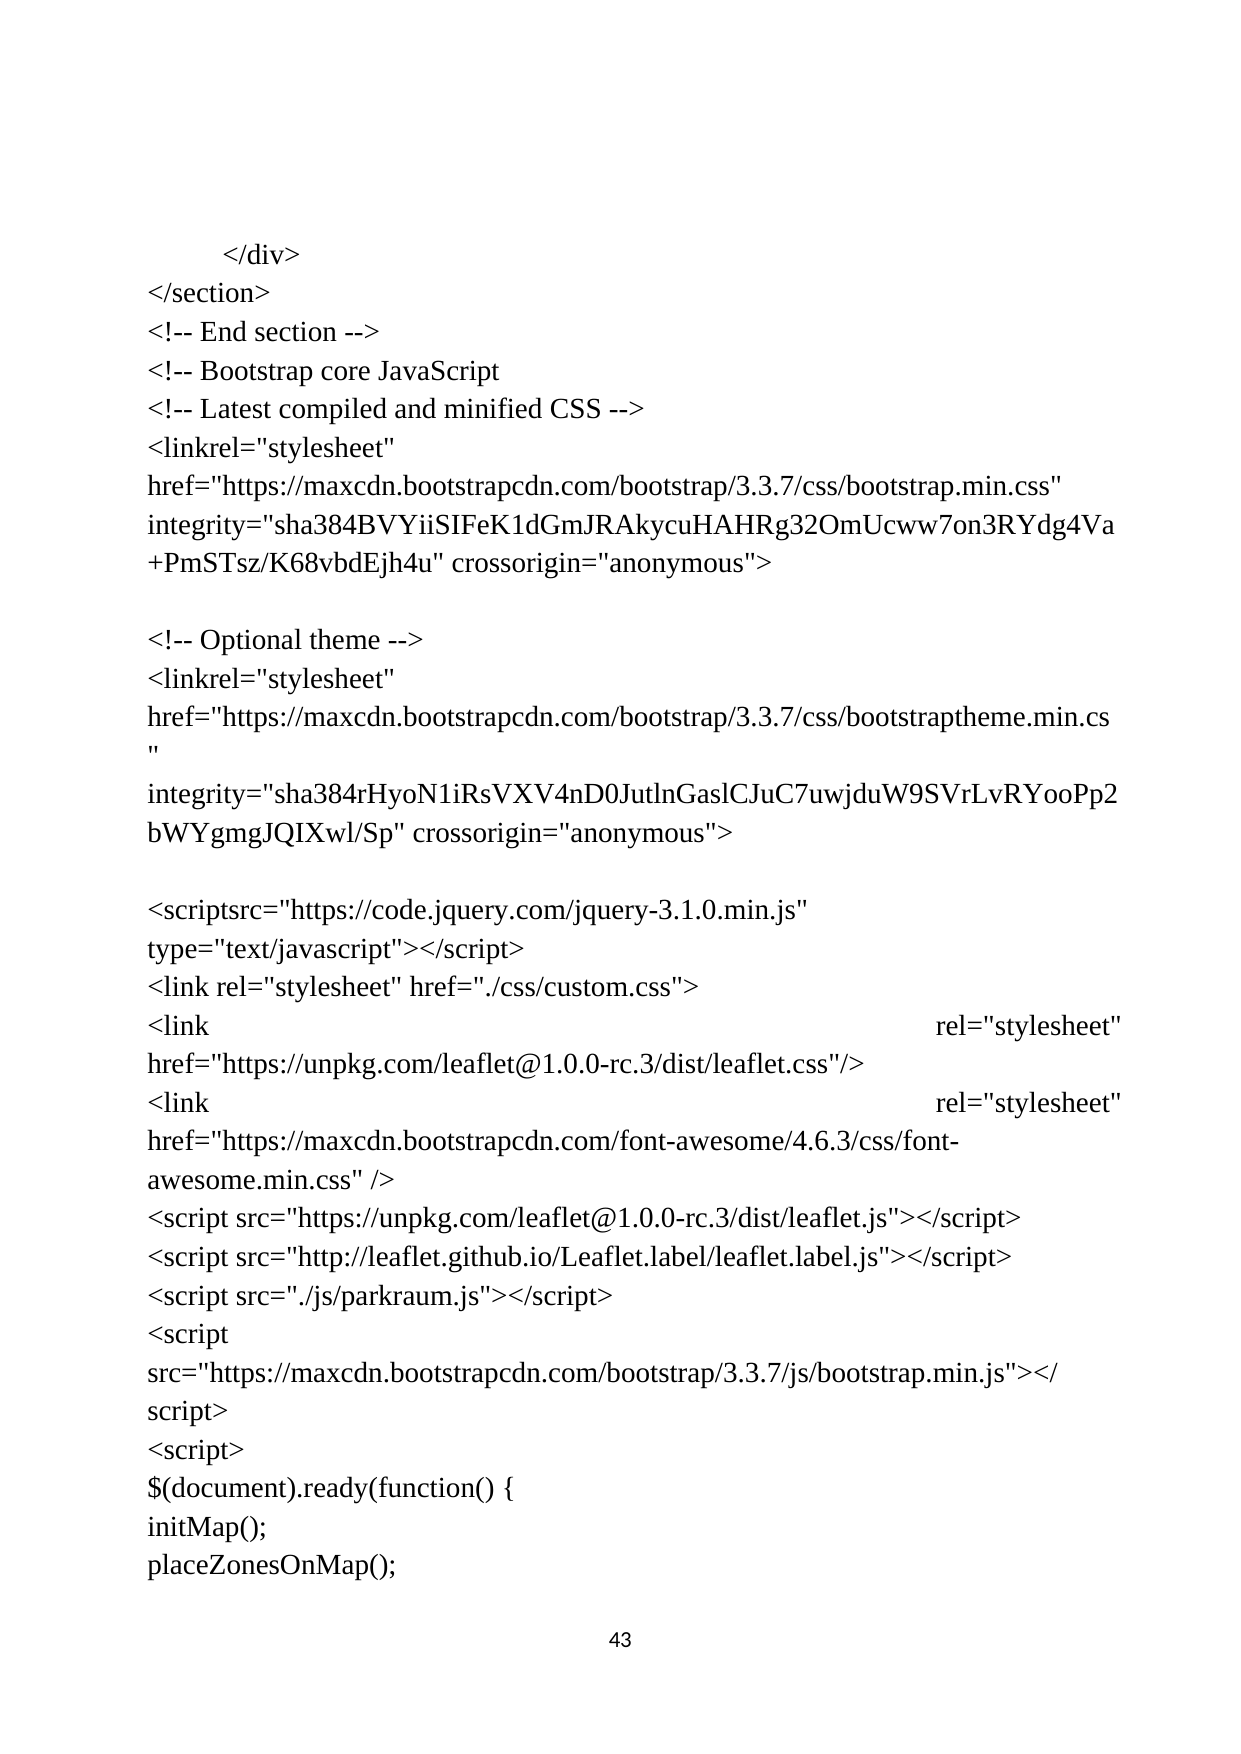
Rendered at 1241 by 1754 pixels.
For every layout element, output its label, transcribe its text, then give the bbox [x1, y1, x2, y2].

text <linkrel="stylesheet" href="https://maxcdn.bootstrapcdn.com/bootstrap/3.3.7/css/bootstraptheme.min.cs" integrity="sha384rHyoN1iRsVXV4nD0JutlnGaslCJuC7uwjduW9SVrLvRYooPp2bWYgmgJQIXwl/Sp" crossorigin="anonymous"> [147, 661, 1122, 849]
text <!-- End section --> [147, 314, 1122, 348]
text <!-- Latest compiled and minified CSS --> [147, 391, 1122, 425]
text $(document).ready(function() { [147, 1470, 1122, 1504]
text <script src="https://unpkg.com/leaflet@1.0.0-rc.3/dist/leaflet.js"></script> [147, 1201, 1122, 1234]
text <link rel="stylesheet" href="https://unpkg.com/leaflet@1.0.0-rc.3/dist/leaflet.css"/> [147, 1008, 1122, 1080]
text <link rel="stylesheet" href="./css/custom.css"> [147, 969, 1122, 1003]
text <script src="https://maxcdn.bootstrapcdn.com/bootstrap/3.3.7/js/bootstrap.min.js"></script> [147, 1316, 1122, 1427]
text <scriptsrc="https://code.jquery.com/jquery-3.1.0.min.js" type="text/javascript"></script> [147, 892, 1122, 964]
text <linkrel="stylesheet" href="https://maxcdn.bootstrapcdn.com/bootstrap/3.3.7/css/bootstrap.min.css" integrity="sha384BVYiiSIFeK1dGmJRAkycuHAHRg32OmUcww7on3RYdg4Va+PmSTsz/K68vbdEjh4u" crossorigin="anonymous"> [147, 430, 1122, 579]
text <!-- Bootstrap core JavaScript [147, 353, 1122, 386]
text placeZonesOnMap(); [147, 1547, 1122, 1581]
text <script src="http://leaflet.github.io/Leaflet.label/leaflet.label.js"></script> [147, 1239, 1122, 1273]
text <script> [147, 1432, 1122, 1465]
text </section> [147, 276, 1122, 309]
text </div> [147, 237, 1122, 271]
text <link rel="stylesheet" href="https://maxcdn.bootstrapcdn.com/font-awesome/4.6.3/css/font-awesome.min.css" /> [147, 1085, 1122, 1196]
text initMap(); [147, 1509, 1122, 1542]
text <script src="./js/parkraum.js"></script> [147, 1278, 1122, 1311]
text <!-- Optional theme --> [147, 622, 1122, 656]
